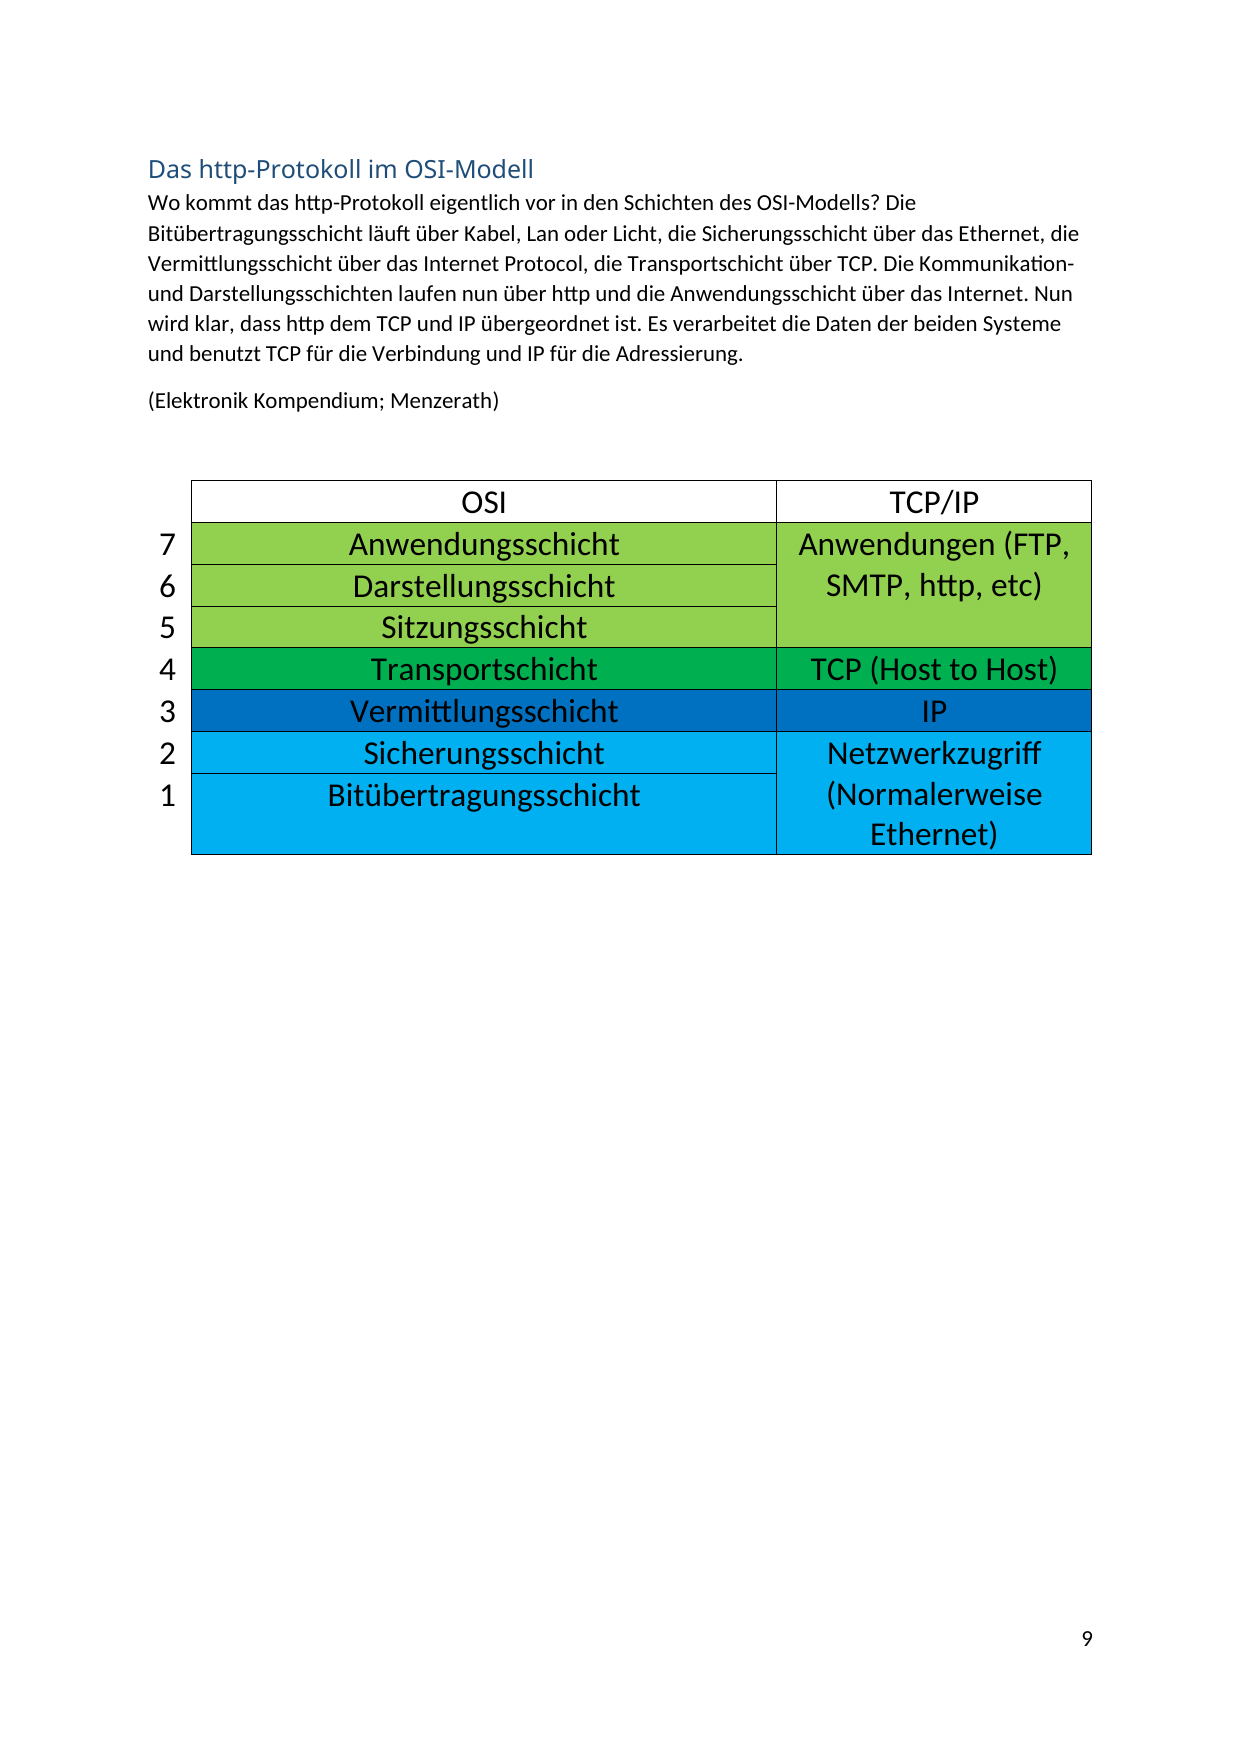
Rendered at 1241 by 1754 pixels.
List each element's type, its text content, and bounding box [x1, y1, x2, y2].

text (Elektronik Kompendium; Menzerath) [148, 386, 1093, 414]
table_cell Anwendungsschicht [192, 523, 776, 564]
text Wo kommt das http-Protokoll eigentlich vor in den Schichten des OSI-Modells? Die Bitübertragungsschicht läuft über Kabel, Lan oder Licht, die Sicherungsschicht über das Ethernet, die Vermittlungsschicht über das Internet Protocol, die Transportschicht über TCP. Die Kommunikation- und Darstellungsschichten laufen nun über http und die Anwendungsschicht über das Internet. Nun wird klar, dass http dem TCP und IP übergeordnet ist. Es verarbeitet die Daten der beiden Systeme und benutzt TCP für die Verbindung und IP für die Adressierung. [148, 188, 1093, 368]
table_header OSI [192, 481, 776, 522]
table_cell 3 [148, 689, 191, 731]
table_cell IP [777, 690, 1091, 731]
table_cell Darstellungsschicht [192, 565, 776, 606]
table_cell 5 [148, 606, 191, 647]
table_cell Transportschicht [192, 648, 776, 689]
table_cell 4 [148, 647, 191, 689]
subtitle Das http-Protokoll im OSI-Modell [148, 152, 1093, 186]
table_header TCP/IP [777, 481, 1091, 522]
table_cell Vermittlungsschicht [192, 690, 776, 731]
table_cell 6 [148, 564, 191, 606]
table_cell 7 [148, 522, 191, 564]
table_cell Sicherungsschicht [192, 732, 776, 773]
table_cell 2 [148, 731, 191, 773]
table_cell 1 [148, 773, 191, 854]
table_cell Netzwerkzugriff (Normalerweise Ethernet) [777, 732, 1091, 854]
table_cell Sitzungsschicht [192, 607, 776, 647]
table_cell Bitübertragungsschicht [192, 774, 776, 854]
table_cell TCP (Host to Host) [777, 648, 1091, 689]
table_cell Anwendungen (FTP, SMTP, http, etc) [777, 523, 1091, 647]
